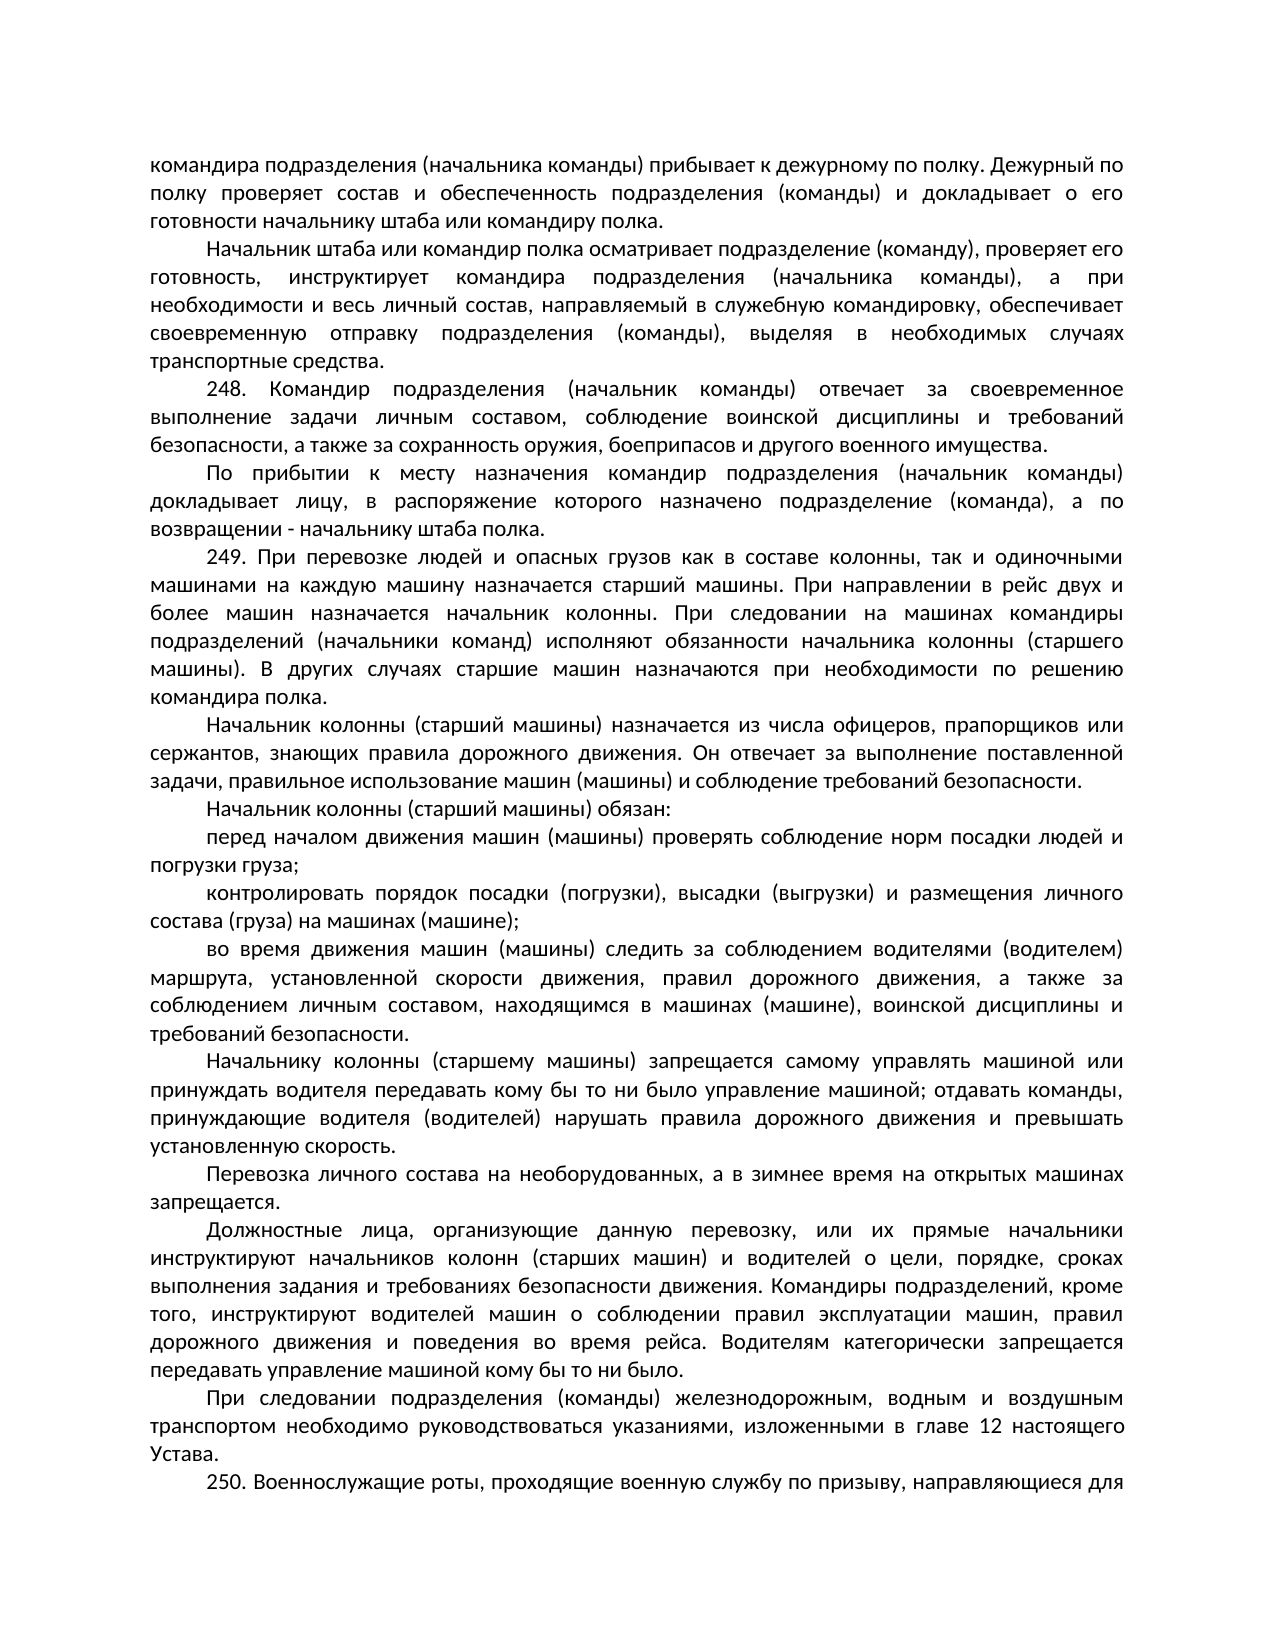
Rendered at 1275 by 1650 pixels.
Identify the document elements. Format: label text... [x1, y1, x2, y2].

text перед началом движения машин (машины) проверять соблюдение норм посадки людей и погрузки груза; [150, 822, 1125, 878]
text Начальник штаба или командир полка осматривает подразделение (команду), проверяет его готовность, инструктирует командира подразделения (начальника команды), а при необходимости и весь личный состав, направляемый в служебную командировку, обеспечивает своевременную отправку подразделения (команды), выделяя в необходимых случаях транспортные средства. [150, 234, 1125, 374]
text во время движения машин (машины) следить за соблюдением водителями (водителем) маршрута, установленной скорости движения, правил дорожного движения, а также за соблюдением личным составом, находящимся в машинах (машине), воинской дисциплины и требований безопасности. [150, 934, 1125, 1047]
text Должностные лица, организующие данную перевозку, или их прямые начальники инструктируют начальников колонн (старших машин) и водителей о цели, порядке, сроках выполнения задания и требованиях безопасности движения. Командиры подразделений, кроме того, инструктируют водителей машин о соблюдении правил эксплуатации машин, правил дорожного движения и поведения во время рейса. Водителям категорически запрещается передавать управление машиной кому бы то ни было. [150, 1215, 1125, 1383]
text По прибытии к месту назначения командир подразделения (начальник команды) докладывает лицу, в распоряжение которого назначено подразделение (команда), а по возвращении - начальнику штаба полка. [150, 458, 1125, 542]
text Перевозка личного состава на необорудованных, а в зимнее время на открытых машинах запрещается. [150, 1159, 1125, 1215]
text 248. Командир подразделения (начальник команды) отвечает за своевременное выполнение задачи личным составом, соблюдение воинской дисциплины и требований безопасности, а также за сохранность оружия, боеприпасов и другого военного имущества. [150, 374, 1125, 458]
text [150, 150, 1125, 234]
text Начальнику колонны (старшему машины) запрещается самому управлять машиной или принуждать водителя передавать кому бы то ни было управление машиной; отдавать команды, принуждающие водителя (водителей) нарушать правила дорожного движения и превышать установленную скорость. [150, 1047, 1125, 1159]
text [150, 1467, 1125, 1495]
text 249. При перевозке людей и опасных грузов как в составе колонны, так и одиночными машинами на каждую машину назначается старший машины. При направлении в рейс двух и более машин назначается начальник колонны. При следовании на машинах командиры подразделений (начальники команд) исполняют обязанности начальника колонны (старшего машины). В других случаях старшие машин назначаются при необходимости по решению командира полка. [150, 542, 1125, 710]
text При следовании подразделения (команды) железнодорожным, водным и воздушным транспортом необходимо руководствоваться указаниями, изложенными в главе 12 настоящего Устава. [150, 1383, 1125, 1467]
text Начальник колонны (старший машины) назначается из числа офицеров, прапорщиков или сержантов, знающих правила дорожного движения. Он отвечает за выполнение поставленной задачи, правильное использование машин (машины) и соблюдение требований безопасности. [150, 710, 1125, 794]
text Начальник колонны (старший машины) обязан: [150, 794, 1125, 822]
text контролировать порядок посадки (погрузки), высадки (выгрузки) и размещения личного состава (груза) на машинах (машине); [150, 878, 1125, 934]
